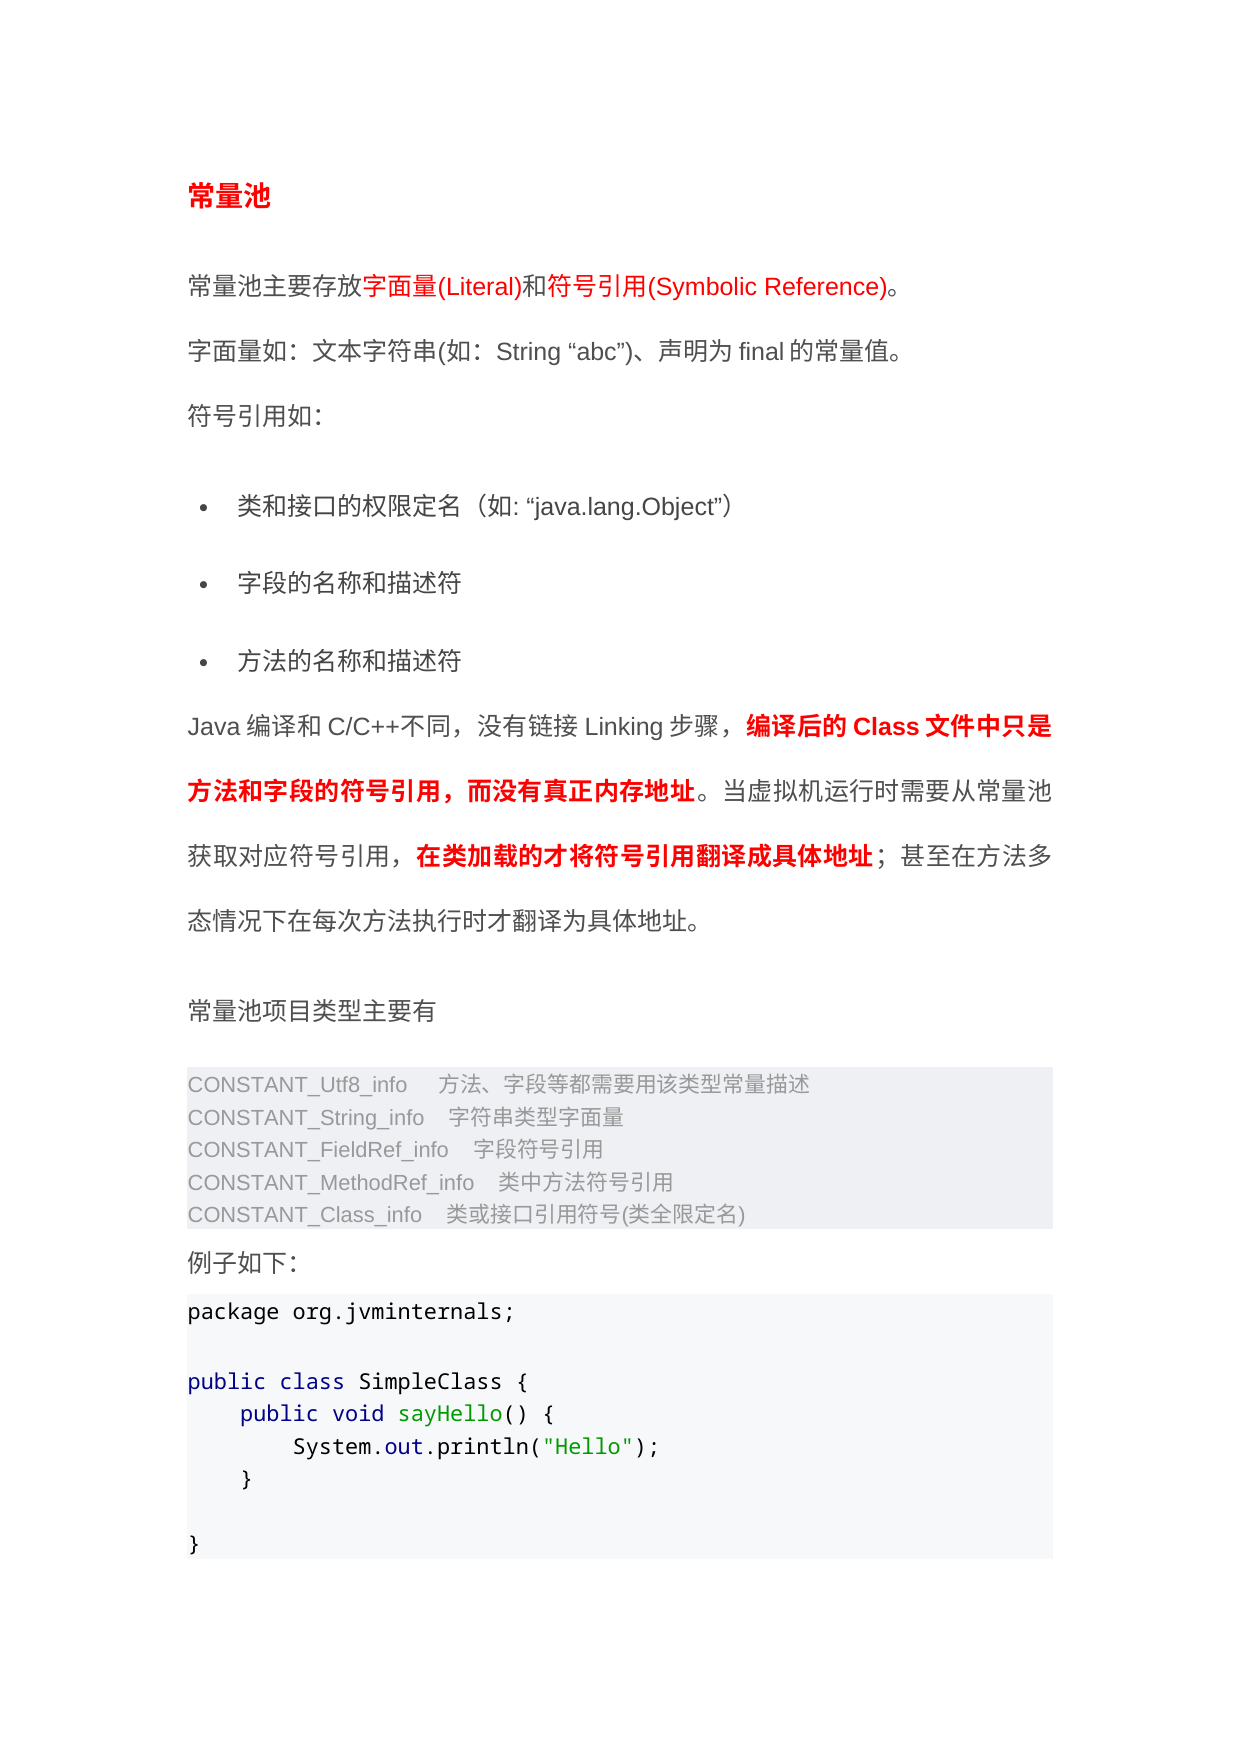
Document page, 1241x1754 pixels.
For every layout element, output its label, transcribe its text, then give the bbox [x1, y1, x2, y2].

text Java编译和C/C++不同，没有链接Linking步骤，编译后的Class文件中只是方法和字段的符号引用，而没有真正内存地址。当虚拟机运行时需要从常量池获取对应符号引用，在类加载的才将符号引用翻译成具体地址；甚至在方法多态情况下在每次方法执行时才翻译为具体地址。 [187, 692, 1053, 952]
text public class SimpleClass { [187, 1364, 1053, 1397]
text public void sayHello() { [187, 1397, 1053, 1429]
list 类和接口的权限定名（如: “java.lang.Object”） [200, 472, 1053, 537]
text package org.jvminternals; [187, 1294, 1053, 1327]
text CONSTANT_Utf8_info 方法、字段等都需要用该类型常量描述 CONSTANT_String_info 字符串类型字面量 CONSTANT_FieldRef_info 字段符号引用 CONSTANT_MethodRef_info 类中方法符号引用 CONSTANT_Class_info 类或接口引用符号(类全限定名) [187, 1067, 1053, 1229]
text } [187, 1527, 1053, 1559]
text System.out.println("Hello"); [187, 1429, 1053, 1462]
list 方法的名称和描述符 [200, 627, 1053, 692]
list 字段的名称和描述符 [200, 549, 1053, 614]
text 常量池项目类型主要有 [187, 977, 1053, 1042]
text 常量池主要存放字面量(Literal)和符号引用(Symbolic Reference)。 字面量如：文本字符串(如：String “abc”)、声明为final的常量值。 符号引用如： [187, 252, 1053, 447]
text 常量池 [187, 162, 1053, 227]
text } [187, 1462, 1053, 1494]
text 例子如下： [187, 1229, 1053, 1294]
